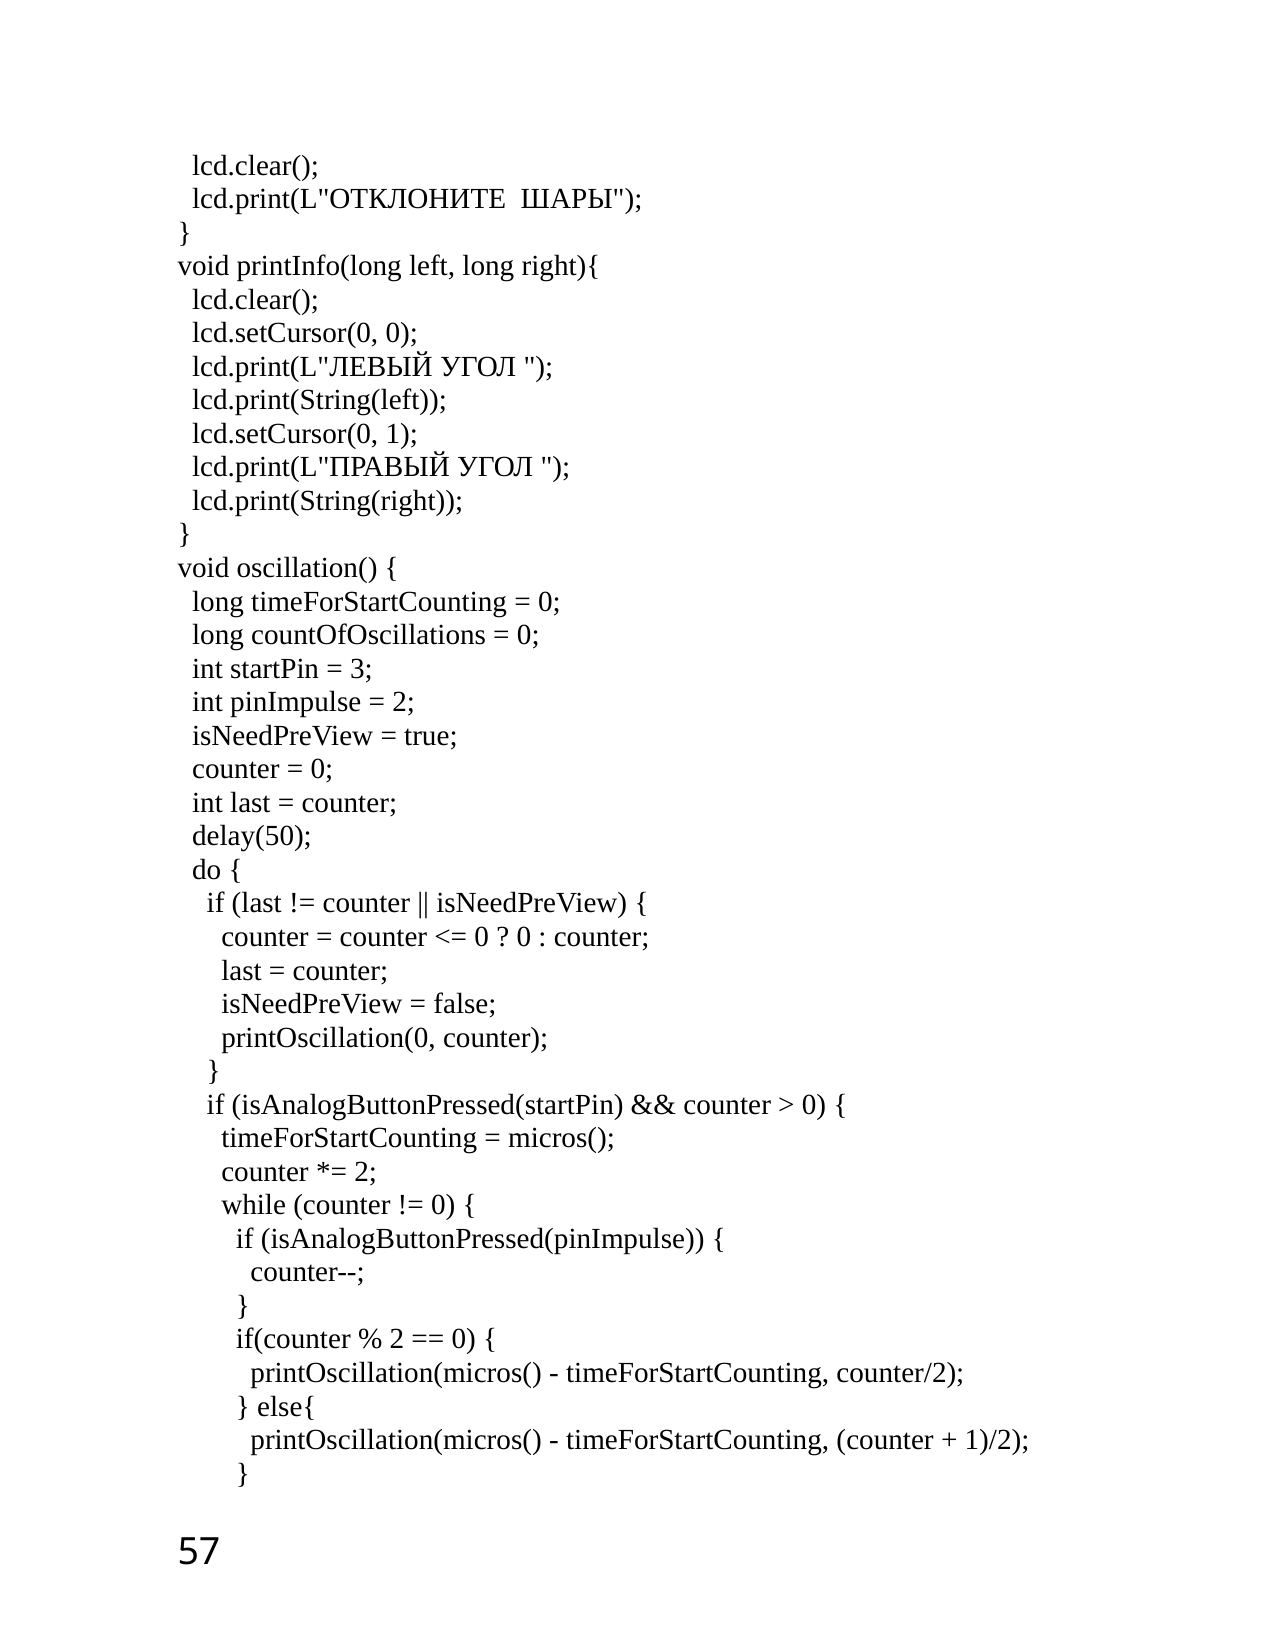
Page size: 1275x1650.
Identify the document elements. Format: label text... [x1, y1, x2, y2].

text counter = 0; [177, 751, 1216, 785]
text last = counter; [177, 953, 1216, 986]
text printOscillation(micros() - timeForStartCounting, (counter + 1)/2); [177, 1422, 1216, 1456]
text lcd.print(L"ОТКЛОНИТЕ ШАРЫ"); [177, 181, 1216, 215]
text long countOfOscillations = 0; [177, 617, 1216, 651]
text counter--; [177, 1254, 1216, 1288]
text isNeedPreView = false; [177, 986, 1216, 1020]
text } [177, 1288, 1216, 1322]
text long timeForStartCounting = 0; [177, 584, 1216, 617]
text lcd.print(String(right)); [177, 483, 1216, 517]
text timeForStartCounting = micros(); [177, 1120, 1216, 1154]
text int last = counter; [177, 785, 1216, 818]
text int startPin = 3; [177, 651, 1216, 684]
text int pinImpulse = 2; [177, 684, 1216, 718]
text if (last != counter || isNeedPreView) { [177, 886, 1216, 919]
text isNeedPreView = true; [177, 718, 1216, 751]
text } [177, 1053, 1216, 1087]
text delay(50); [177, 818, 1216, 852]
text lcd.setCursor(0, 0); [177, 315, 1216, 349]
text printOscillation(micros() - timeForStartCounting, counter/2); [177, 1355, 1216, 1389]
text do { [177, 852, 1216, 886]
text lcd.clear(); [177, 282, 1216, 315]
text if (isAnalogButtonPressed(pinImpulse)) { [177, 1221, 1216, 1254]
text while (counter != 0) { [177, 1187, 1216, 1221]
text printOscillation(0, counter); [177, 1020, 1216, 1053]
text void printInfo(long left, long right){ [177, 248, 1216, 282]
text } [177, 1456, 1216, 1489]
text } else{ [177, 1389, 1216, 1422]
text lcd.clear(); [177, 148, 1216, 181]
text lcd.setCursor(0, 1); [177, 416, 1216, 449]
text } [177, 215, 1216, 248]
text lcd.print(String(left)); [177, 382, 1216, 416]
text counter *= 2; [177, 1154, 1216, 1187]
text if(counter % 2 == 0) { [177, 1322, 1216, 1355]
text } [177, 517, 1216, 550]
text lcd.print(L"ПРАВЫЙ УГОЛ "); [177, 449, 1216, 483]
text lcd.print(L"ЛЕВЫЙ УГОЛ "); [177, 349, 1216, 382]
text void oscillation() { [177, 550, 1216, 584]
text if (isAnalogButtonPressed(startPin) && counter > 0) { [177, 1087, 1216, 1120]
text counter = counter <= 0 ? 0 : counter; [177, 919, 1216, 953]
